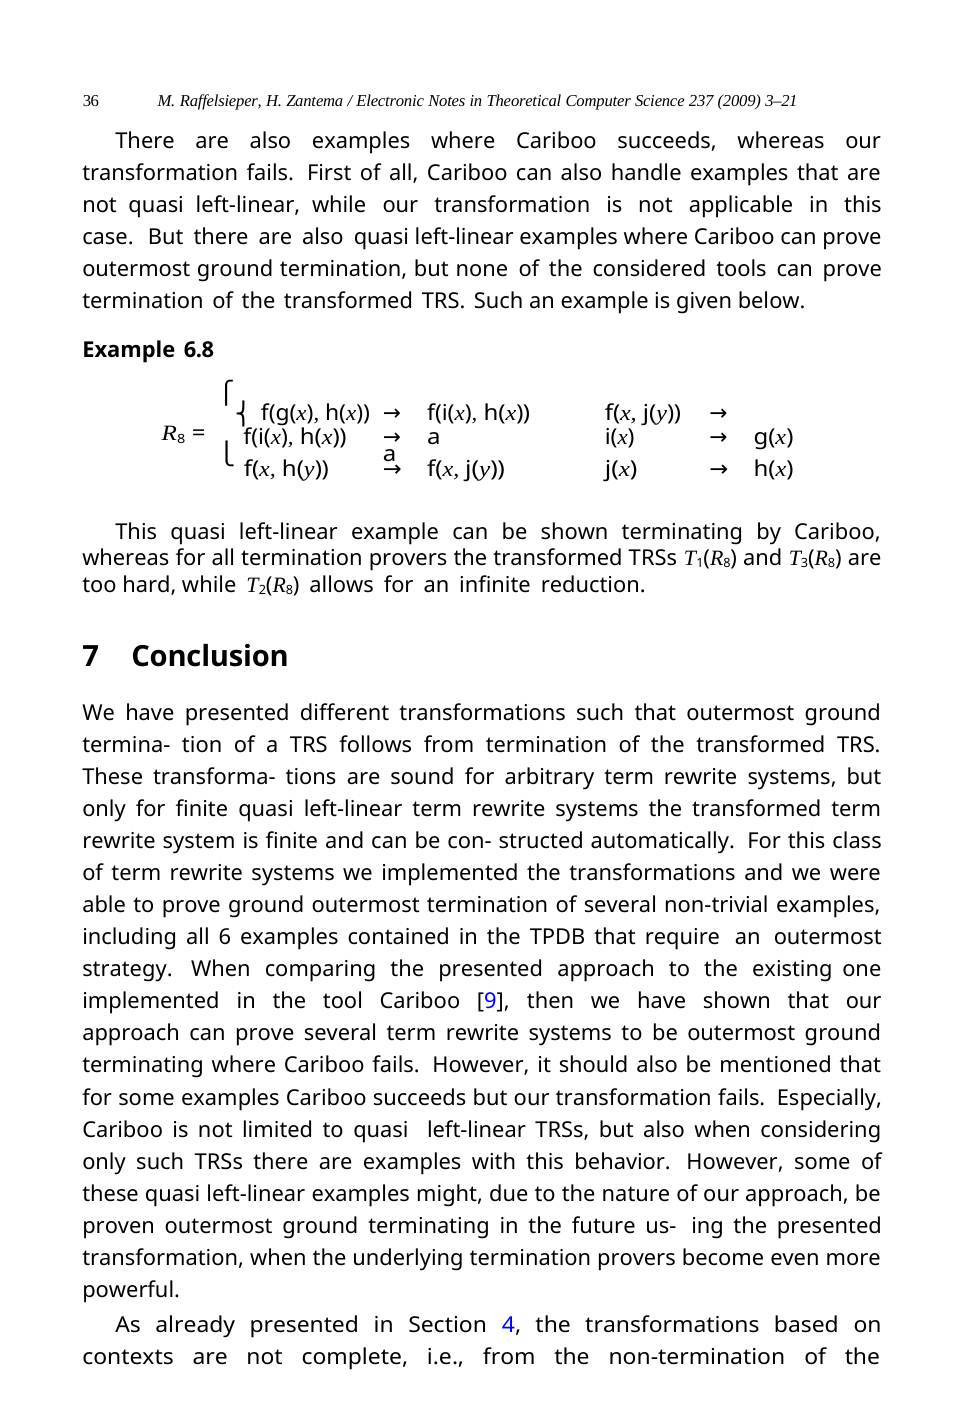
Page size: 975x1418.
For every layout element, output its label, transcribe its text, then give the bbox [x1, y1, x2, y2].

text This quasi left-linear example can be shown terminating by Cariboo, whereas for all termination provers the transformed TRSs T1(R8) and T3(R8) are too hard, while T2(R8) allows for an infinite reduction. [82, 518, 881, 598]
text f(i(x), h(x)) → a i(x) → g(x) [243, 424, 908, 449]
text ⎩ f(x, h(y)) → f(x, j(y)) j(x) → h(x) [217, 449, 908, 484]
text R8 = [161, 417, 211, 447]
subtitle Example 6.8 [82, 334, 908, 364]
text We have presented different transformations such that outermost ground termina- tion of a TRS follows from termination of the transformed TRS. These transforma- tions are sound for arbitrary term rewrite systems, but only for finite quasi left-linear term rewrite systems the transformed term rewrite system is finite and can be con- structed automatically. For this class of term rewrite systems we implemented the transformations and we were able to prove ground outermost termination of several non-trivial examples, including all 6 examples contained in the TPDB that require an outermost strategy. When comparing the presented approach to the existing one implemented in the tool Cariboo [9], then we have shown that our approach can prove several term rewrite systems to be outermost ground terminating where Cariboo fails. However, it should also be mentioned that for some examples Cariboo succeeds but our transformation fails. Especially, Cariboo is not limited to quasi left-linear TRSs, but also when considering only such TRSs there are examples with this behavior. However, some of these quasi left-linear examples might, due to the nature of our approach, be proven outermost ground terminating in the future us- ing the presented transformation, when the underlying termination provers become even more powerful. [82, 696, 882, 1304]
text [82, 1309, 882, 1371]
subtitle Conclusion [82, 635, 908, 674]
text There are also examples where Cariboo succeeds, whereas our transformation fails. First of all, Cariboo can also handle examples that are not quasi left-linear, while our transformation is not applicable in this case. But there are also quasi left-linear examples where Cariboo can prove outermost ground termination, but none of the considered tools can prove termination of the transformed TRS. Such an example is given below. [82, 125, 882, 315]
